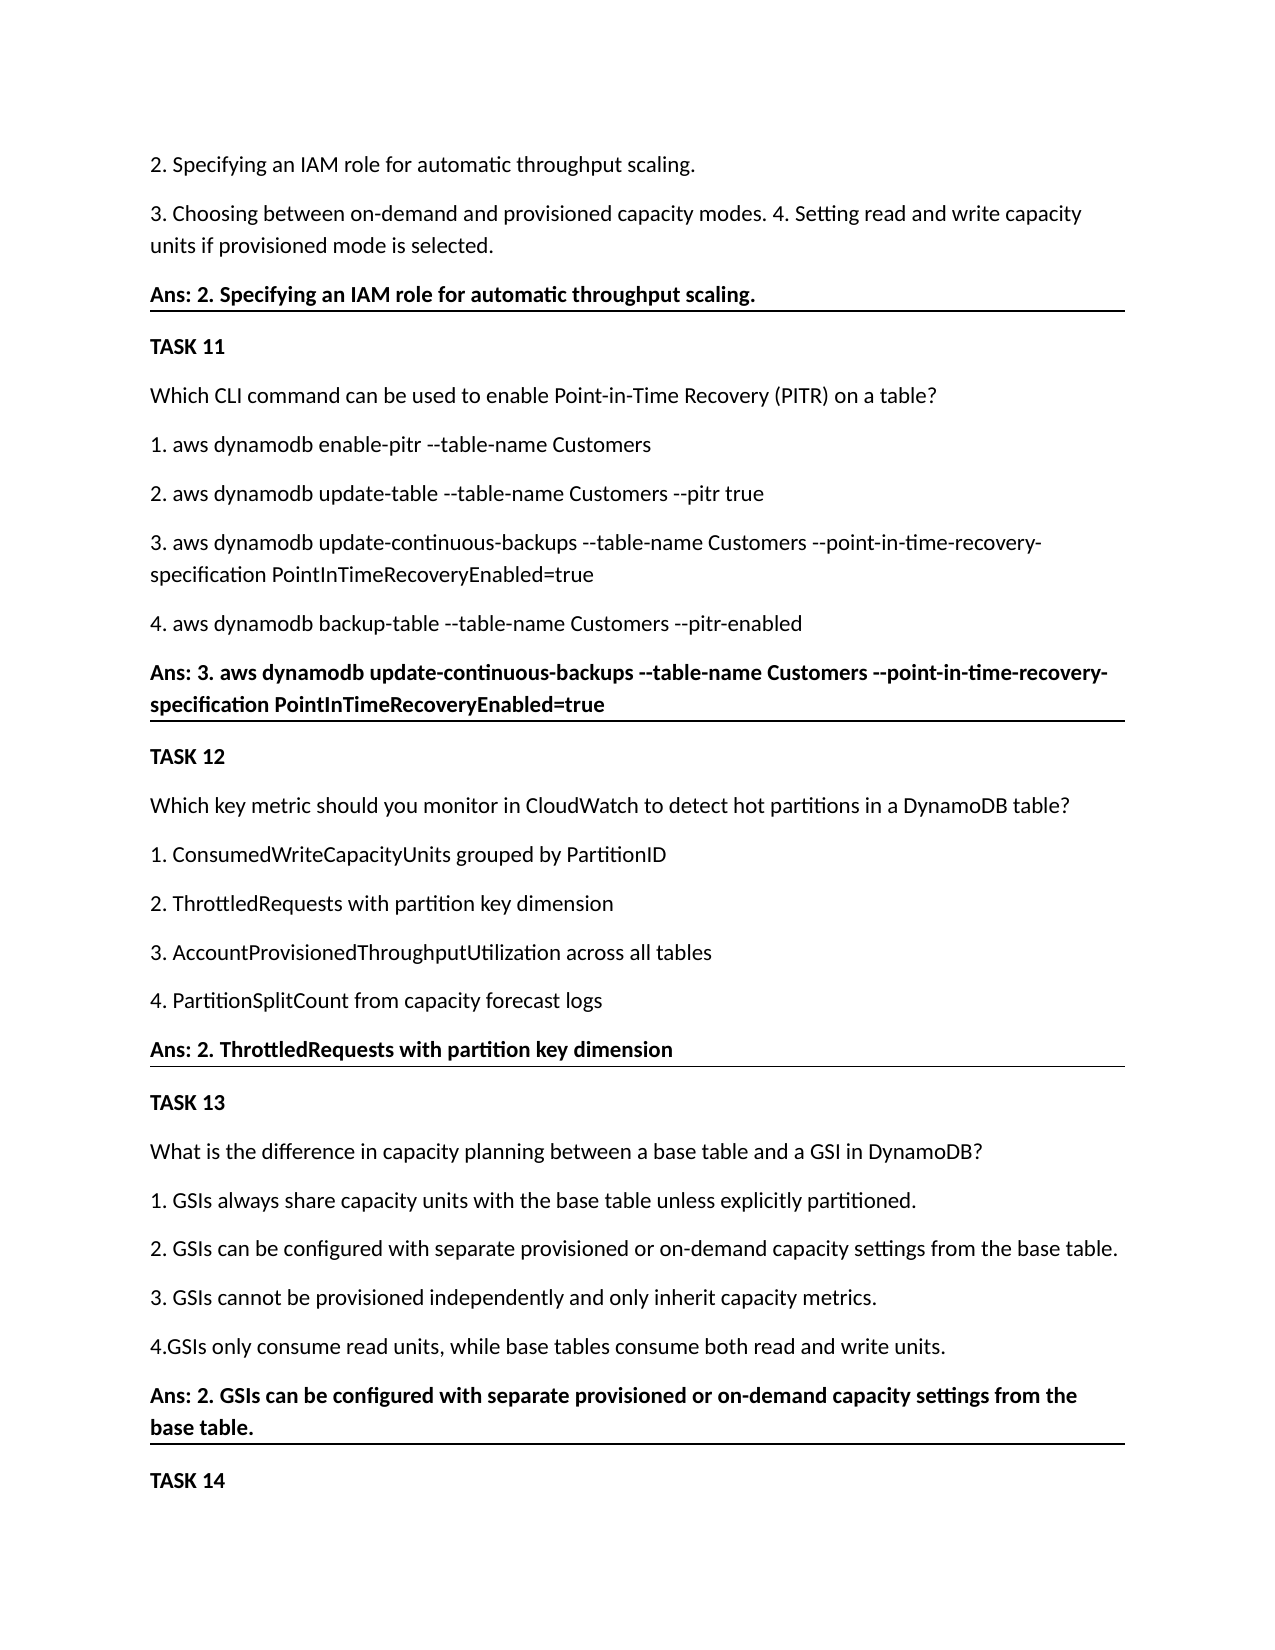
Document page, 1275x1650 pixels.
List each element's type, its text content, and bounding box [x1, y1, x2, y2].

text 3. Choosing between on-demand and provisioned capacity modes. 4. Setting read and write capacity units if provisioned mode is selected. [150, 199, 1125, 259]
text TASK 12 [150, 742, 1125, 770]
text TASK 11 [150, 332, 1125, 360]
text 2. GSIs can be configured with separate provisioned or on-demand capacity settings from the base table. [150, 1234, 1125, 1263]
text Ans: 3. aws dynamodb update-continuous-backups --table-name Customers --point-in-time-recovery-specification PointInTimeRecoveryEnabled=true [150, 658, 1125, 720]
text Which key metric should you monitor in CloudWatch to detect hot partitions in a DynamoDB table? [150, 791, 1125, 819]
text 4. aws dynamodb backup-table --table-name Customers --pitr-enabled [150, 609, 1125, 637]
text 1. ConsumedWriteCapacityUnits grouped by PartitionID [150, 840, 1125, 868]
text Ans: 2. Specifying an IAM role for automatic throughput scaling. [150, 280, 1125, 310]
text 4.GSIs only consume read units, while base tables consume both read and write units. [150, 1332, 1125, 1360]
text 3. GSIs cannot be provisioned independently and only inherit capacity metrics. [150, 1283, 1125, 1311]
text Which CLI command can be used to enable Point-in-Time Recovery (PITR) on a table? [150, 381, 1125, 409]
text 2. Specifying an IAM role for automatic throughput scaling. [150, 150, 1125, 178]
text Ans: 2. ThrottledRequests with partition key dimension [150, 1036, 1125, 1066]
text 2. ThrottledRequests with partition key dimension [150, 889, 1125, 917]
text 1. GSIs always share capacity units with the base table unless explicitly partitioned. [150, 1186, 1125, 1214]
text 3. AccountProvisionedThroughputUtilization across all tables [150, 938, 1125, 966]
text 3. aws dynamodb update-continuous-backups --table-name Customers --point-in-time-recovery-specification PointInTimeRecoveryEnabled=true [150, 528, 1125, 588]
text 1. aws dynamodb enable-pitr --table-name Customers [150, 430, 1125, 458]
text 2. aws dynamodb update-table --table-name Customers --pitr true [150, 479, 1125, 507]
text TASK 14 [150, 1466, 1125, 1494]
text TASK 13 [150, 1088, 1125, 1116]
text 4. PartitionSplitCount from capacity forecast logs [150, 987, 1125, 1015]
text What is the difference in capacity planning between a base table and a GSI in DynamoDB? [150, 1137, 1125, 1165]
text Ans: 2. GSIs can be configured with separate provisioned or on-demand capacity settings from the base table. [150, 1381, 1125, 1443]
